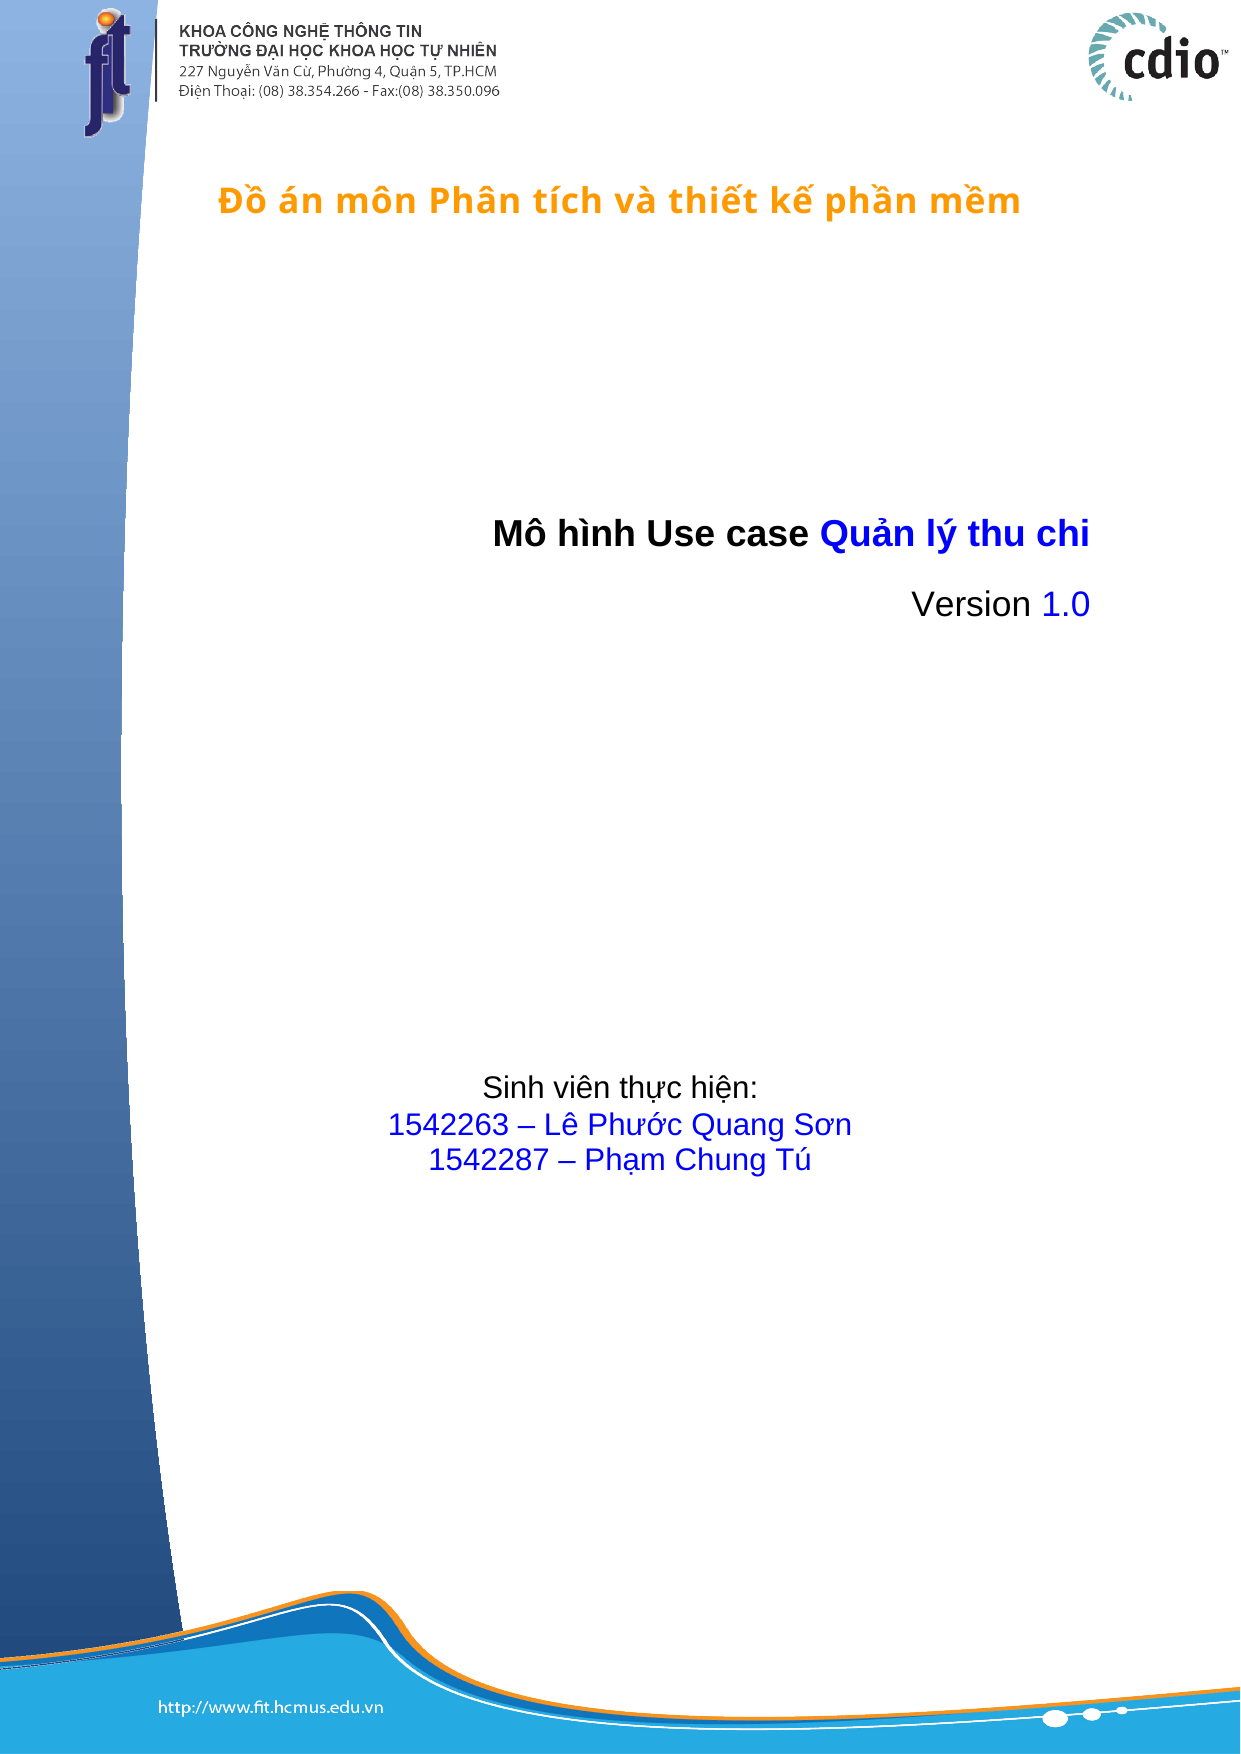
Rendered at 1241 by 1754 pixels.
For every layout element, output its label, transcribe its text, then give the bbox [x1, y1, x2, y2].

title Mô hình Use case Quản lý thu chi [150, 511, 1090, 554]
text Version 1.0 [150, 583, 1090, 624]
text 1542263 – Lê Phước Quang Sơn [150, 1106, 1090, 1141]
text 1542287 – Phạm Chung Tú [150, 1141, 1090, 1177]
picture [61, 1, 1241, 161]
picture [0, 1591, 1241, 1754]
text Sinh viên thực hiện: [150, 1069, 1090, 1106]
